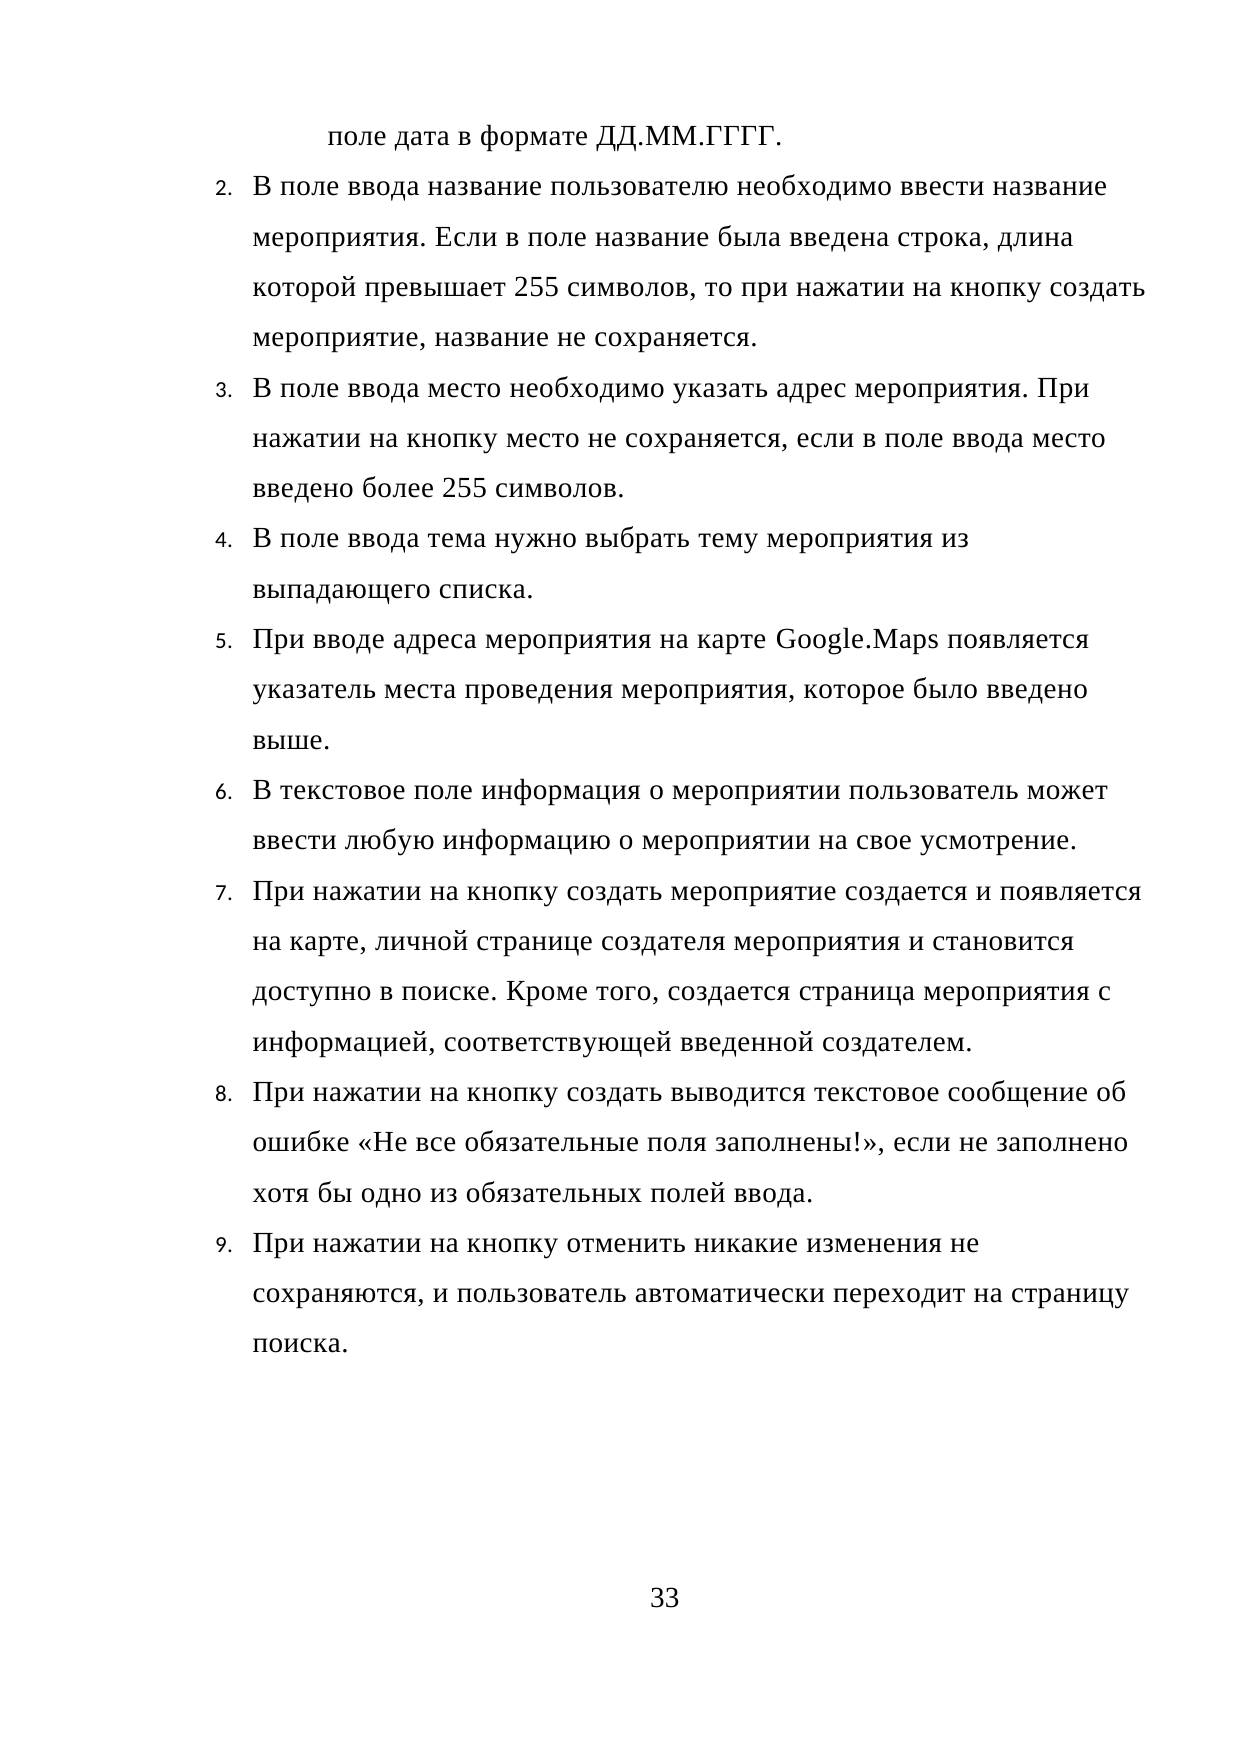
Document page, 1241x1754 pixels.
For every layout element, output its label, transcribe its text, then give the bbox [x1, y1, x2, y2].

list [290, 118, 1152, 152]
list В поле ввода место необходимо указать адрес мероприятия. При нажатии на кнопку место не сохраняется, если в поле ввода место введено более 255 символов. [215, 370, 1152, 504]
list В текстовое поле информация о мероприятии пользователь может ввести любую информацию о мероприятии на свое усмотрение. [215, 772, 1152, 856]
list В поле ввода название пользователю необходимо ввести название мероприятия. Если в поле название была введена строка, длина которой превышает 255 символов, то при нажатии на кнопку создать мероприятие, название не сохраняется. [215, 168, 1152, 353]
list При нажатии на кнопку создать мероприятие создается и появляется на карте, личной странице создателя мероприятия и становится доступно в поиске. Кроме того, создается страница мероприятия с информацией, соответствующей введенной создателем. [215, 873, 1152, 1057]
list В поле ввода тема нужно выбрать тему мероприятия из выпадающего списка. [215, 521, 1152, 604]
list При нажатии на кнопку создать выводится текстовое сообщение об ошибке «Не все обязательные поля заполнены!», если не заполнено хотя бы одно из обязательных полей ввода. [215, 1074, 1152, 1208]
list При нажатии на кнопку отменить никакие изменения не сохраняются, и пользователь автоматически переходит на страницу поиска. [215, 1225, 1152, 1359]
list При вводе адреса мероприятия на карте Google.Maps появляется указатель места проведения мероприятия, которое было введено выше. [215, 621, 1152, 755]
